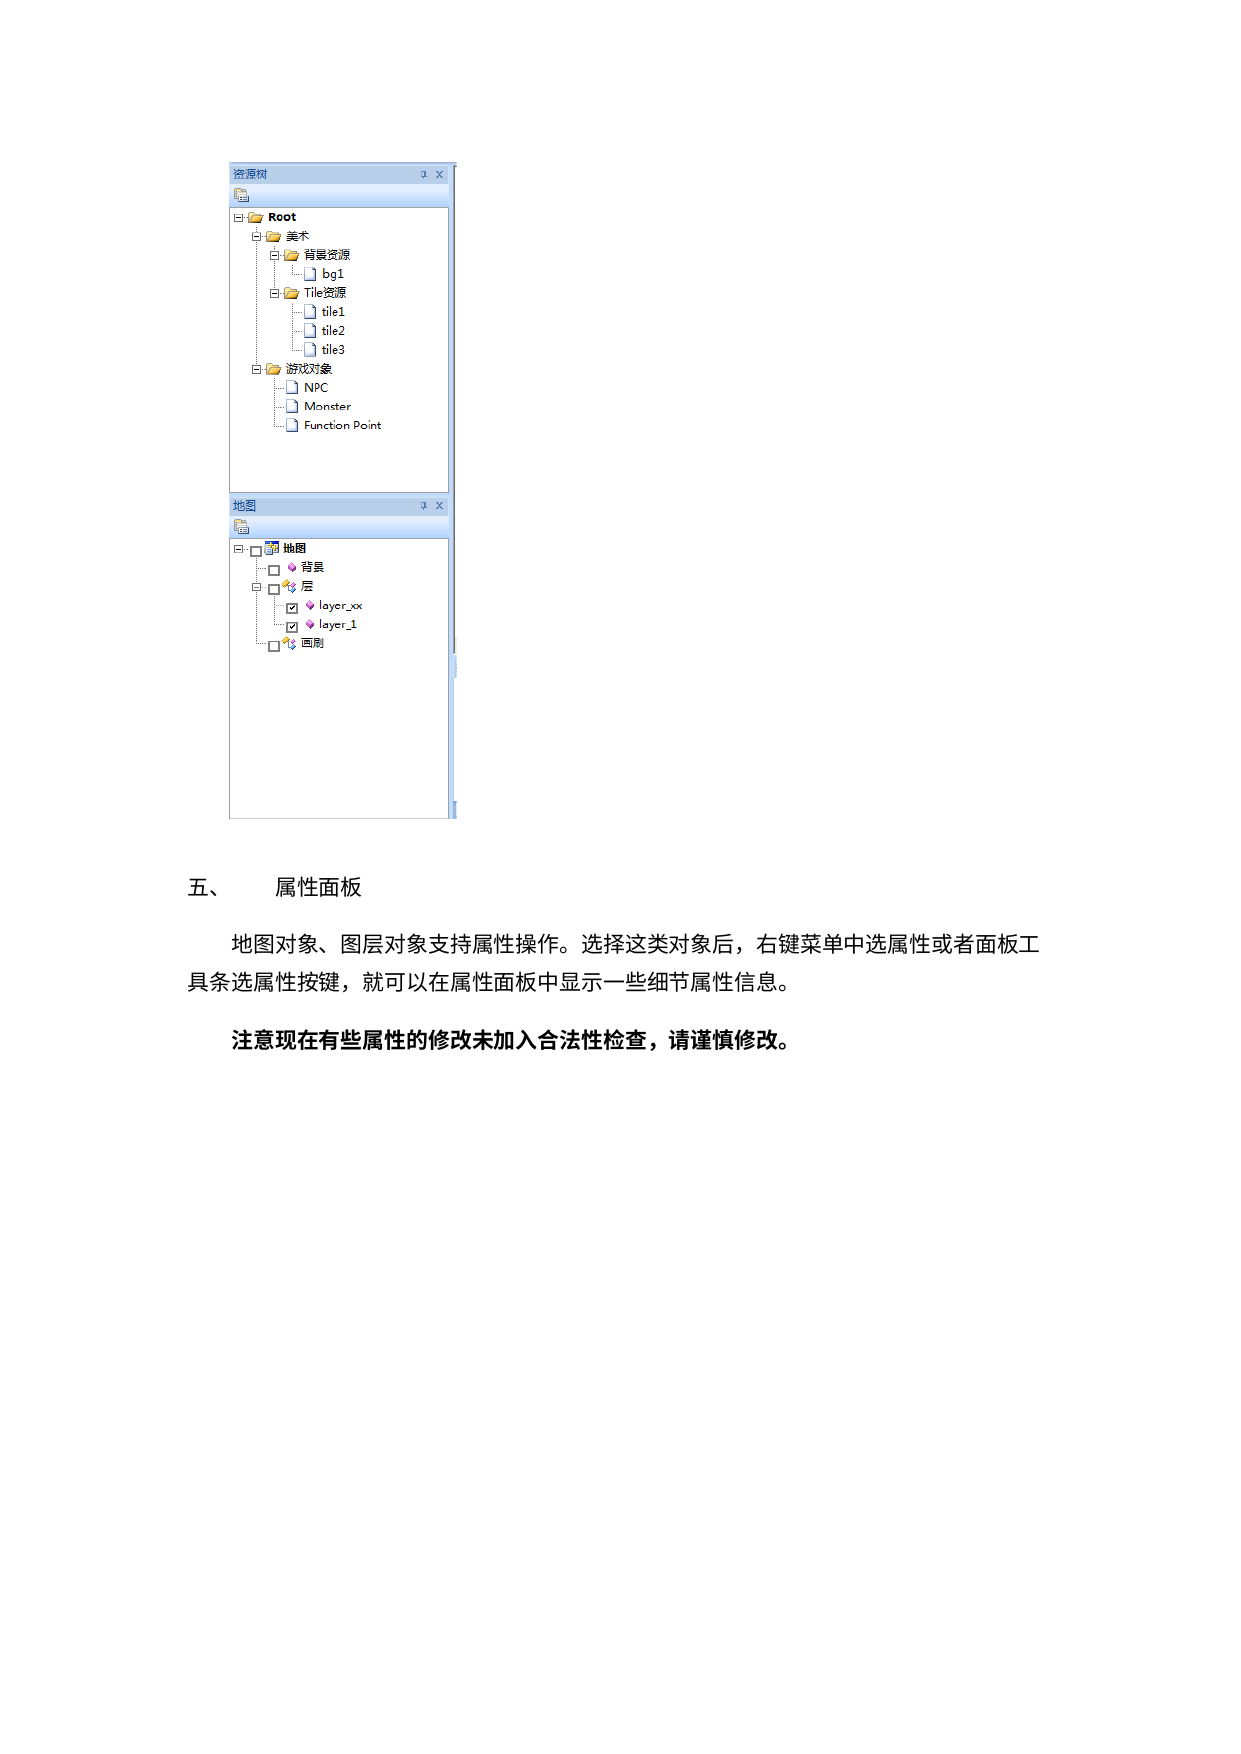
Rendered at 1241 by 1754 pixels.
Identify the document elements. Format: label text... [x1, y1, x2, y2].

text 注意现在有些属性的修改未加入合法性检查，请谨慎修改。 [187, 1022, 1053, 1055]
text 地图对象、图层对象支持属性操作。选择这类对象后，右键菜单中选属性或者面板工具条选属性按键，就可以在属性面板中显示一些细节属性信息。 [187, 927, 1053, 997]
picture [229, 162, 457, 819]
list 属性面板 [187, 869, 1053, 902]
